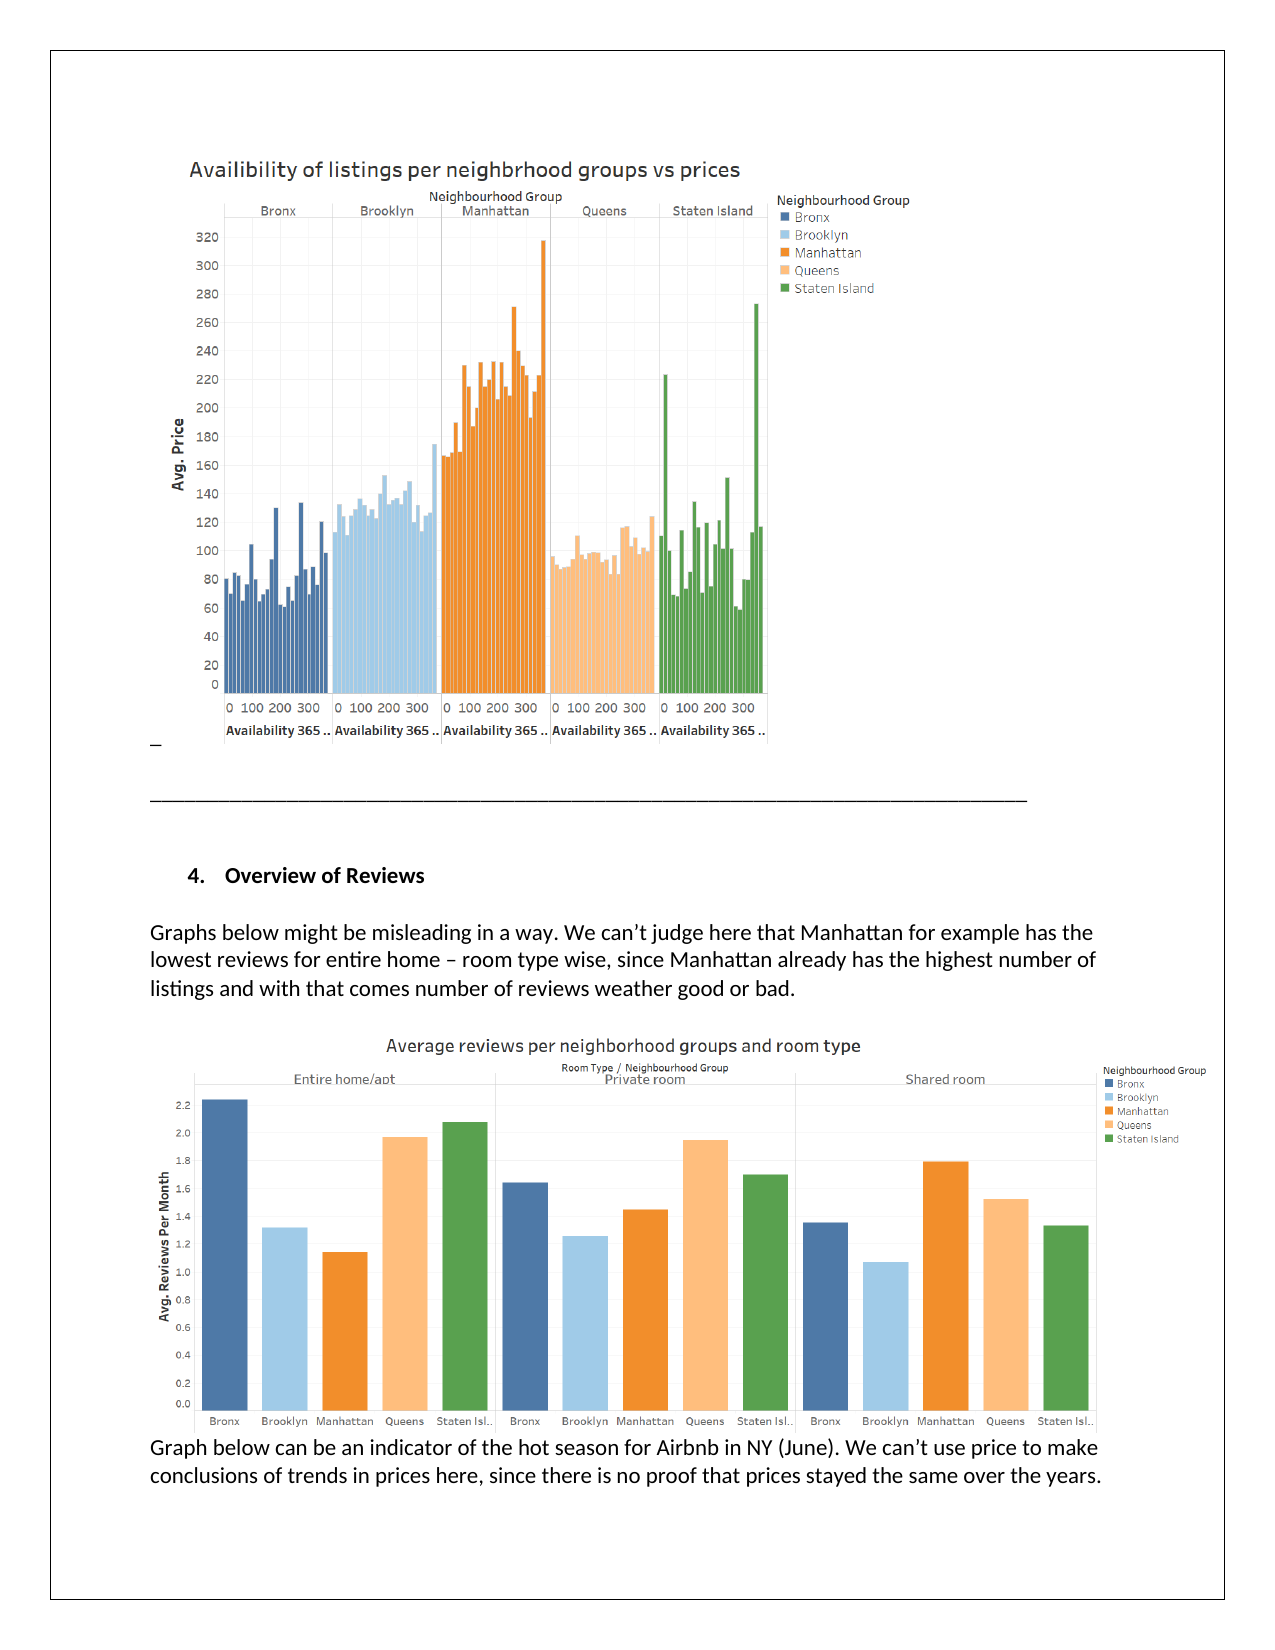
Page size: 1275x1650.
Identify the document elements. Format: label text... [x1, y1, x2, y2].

list Overview of Reviews [187, 862, 1125, 889]
text _____________________________________________________________________________ [150, 777, 1125, 806]
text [150, 1433, 1125, 1489]
picture [150, 1029, 1208, 1433]
text Graphs below might be misleading in a way. We can’t judge here that Manhattan for example has the lowest reviews for entire home – room type wise, since Manhattan already has the highest number of listings and with that comes number of reviews weather good or bad. [150, 918, 1125, 1002]
picture [161, 150, 912, 744]
